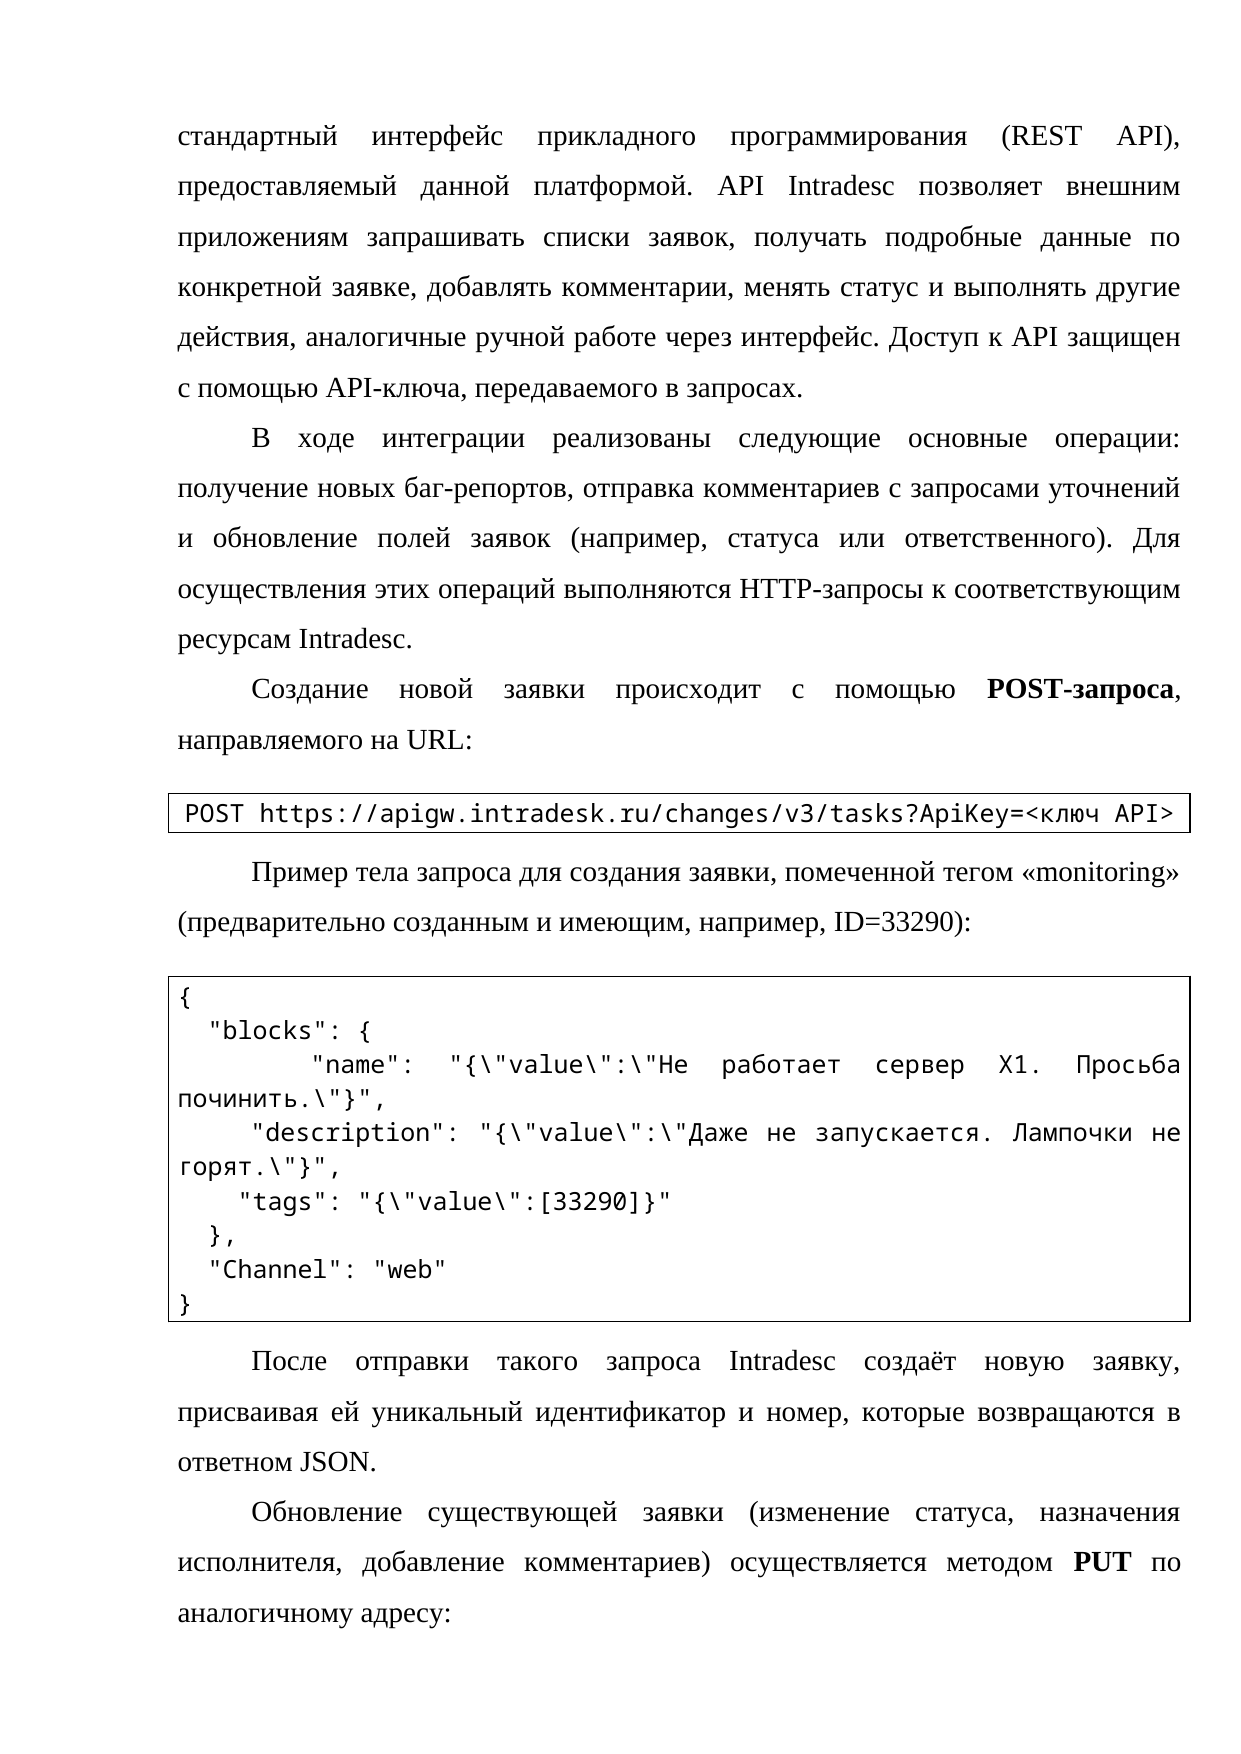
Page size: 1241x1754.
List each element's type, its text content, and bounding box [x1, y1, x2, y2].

text В ходе интеграции реализованы следующие основные операции: получение новых баг-репортов, отправка комментариев с запросами уточнений и обновление полей заявок (например, статуса или ответственного). Для осуществления этих операций выполняются HTTP-запросы к соответствующим ресурсам Intradesc. [177, 420, 1181, 655]
text Обновление существующей заявки (изменение статуса, назначения исполнителя, добавление комментариев) осуществляется методом PUT по аналогичному адресу: [177, 1494, 1181, 1628]
list "name": "{\"value\":\"Не работает сервер X1. Просьба починить.\"}", [177, 1047, 1181, 1115]
list "Channel": "web" [177, 1251, 1181, 1282]
list { [169, 977, 1189, 1013]
text Пример тела запроса для создания заявки, помеченной тегом «monitoring» (предварительно созданным и имеющим, например, ID=33290): [177, 854, 1181, 938]
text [177, 118, 1181, 403]
list "tags": "{\"value\":[33290]}" [177, 1183, 1181, 1217]
list }, [177, 1217, 1181, 1251]
text Создание новой заявки происходит с помощью POST-запроса, направляемого на URL: [177, 672, 1181, 755]
list "description": "{\"value\":\"Даже не запускается. Лампочки не горят.\"}", [177, 1115, 1181, 1183]
list "blocks": { [177, 1013, 1181, 1047]
text После отправки такого запроса Intradesc создаёт новую заявку, присваивая ей уникальный идентификатор и номер, которые возвращаются в ответном JSON. [177, 1343, 1181, 1477]
list POST https://apigw.intradesk.ru/changes/v3/tasks?ApiKey=<ключ API> [169, 794, 1189, 832]
list } [169, 1282, 1189, 1321]
